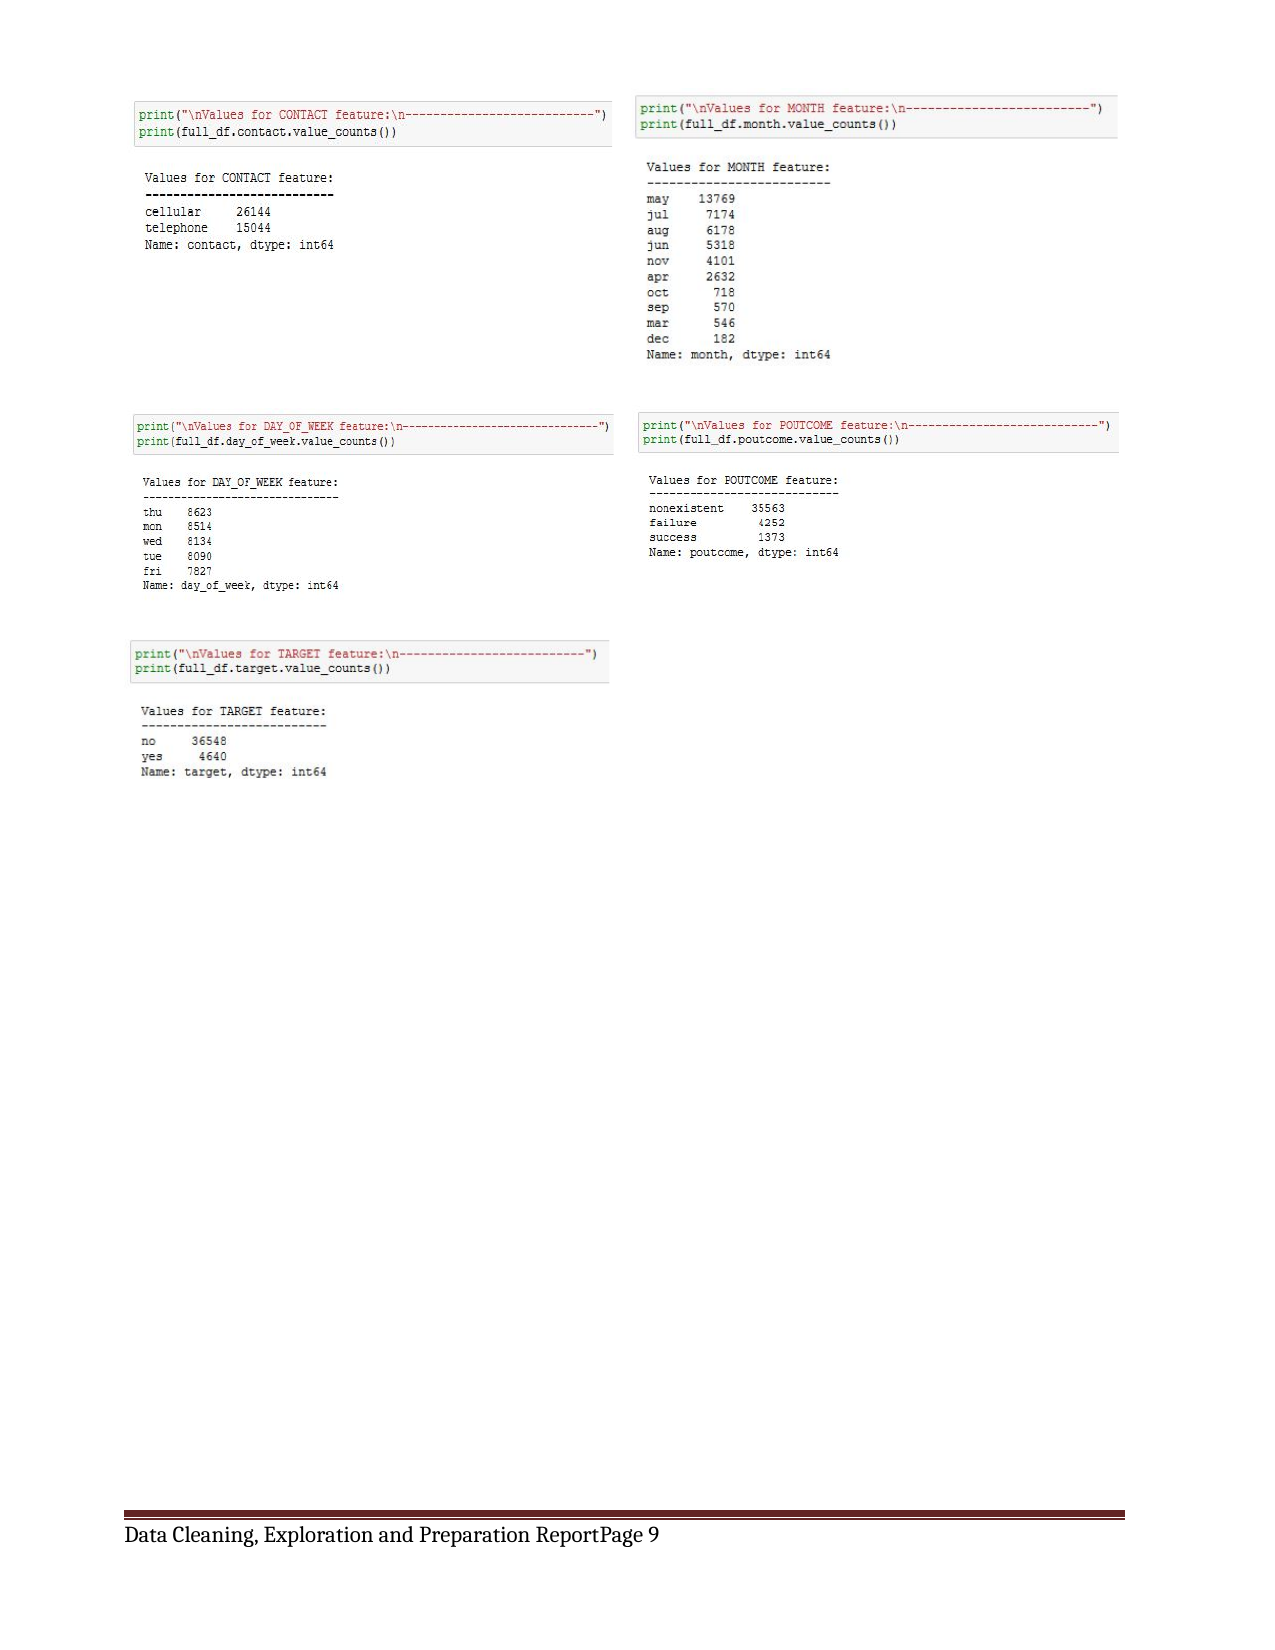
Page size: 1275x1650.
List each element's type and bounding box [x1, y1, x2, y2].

picture [127, 91, 612, 264]
picture [632, 405, 1119, 564]
picture [127, 408, 614, 599]
picture [124, 631, 610, 791]
picture [630, 88, 1118, 369]
